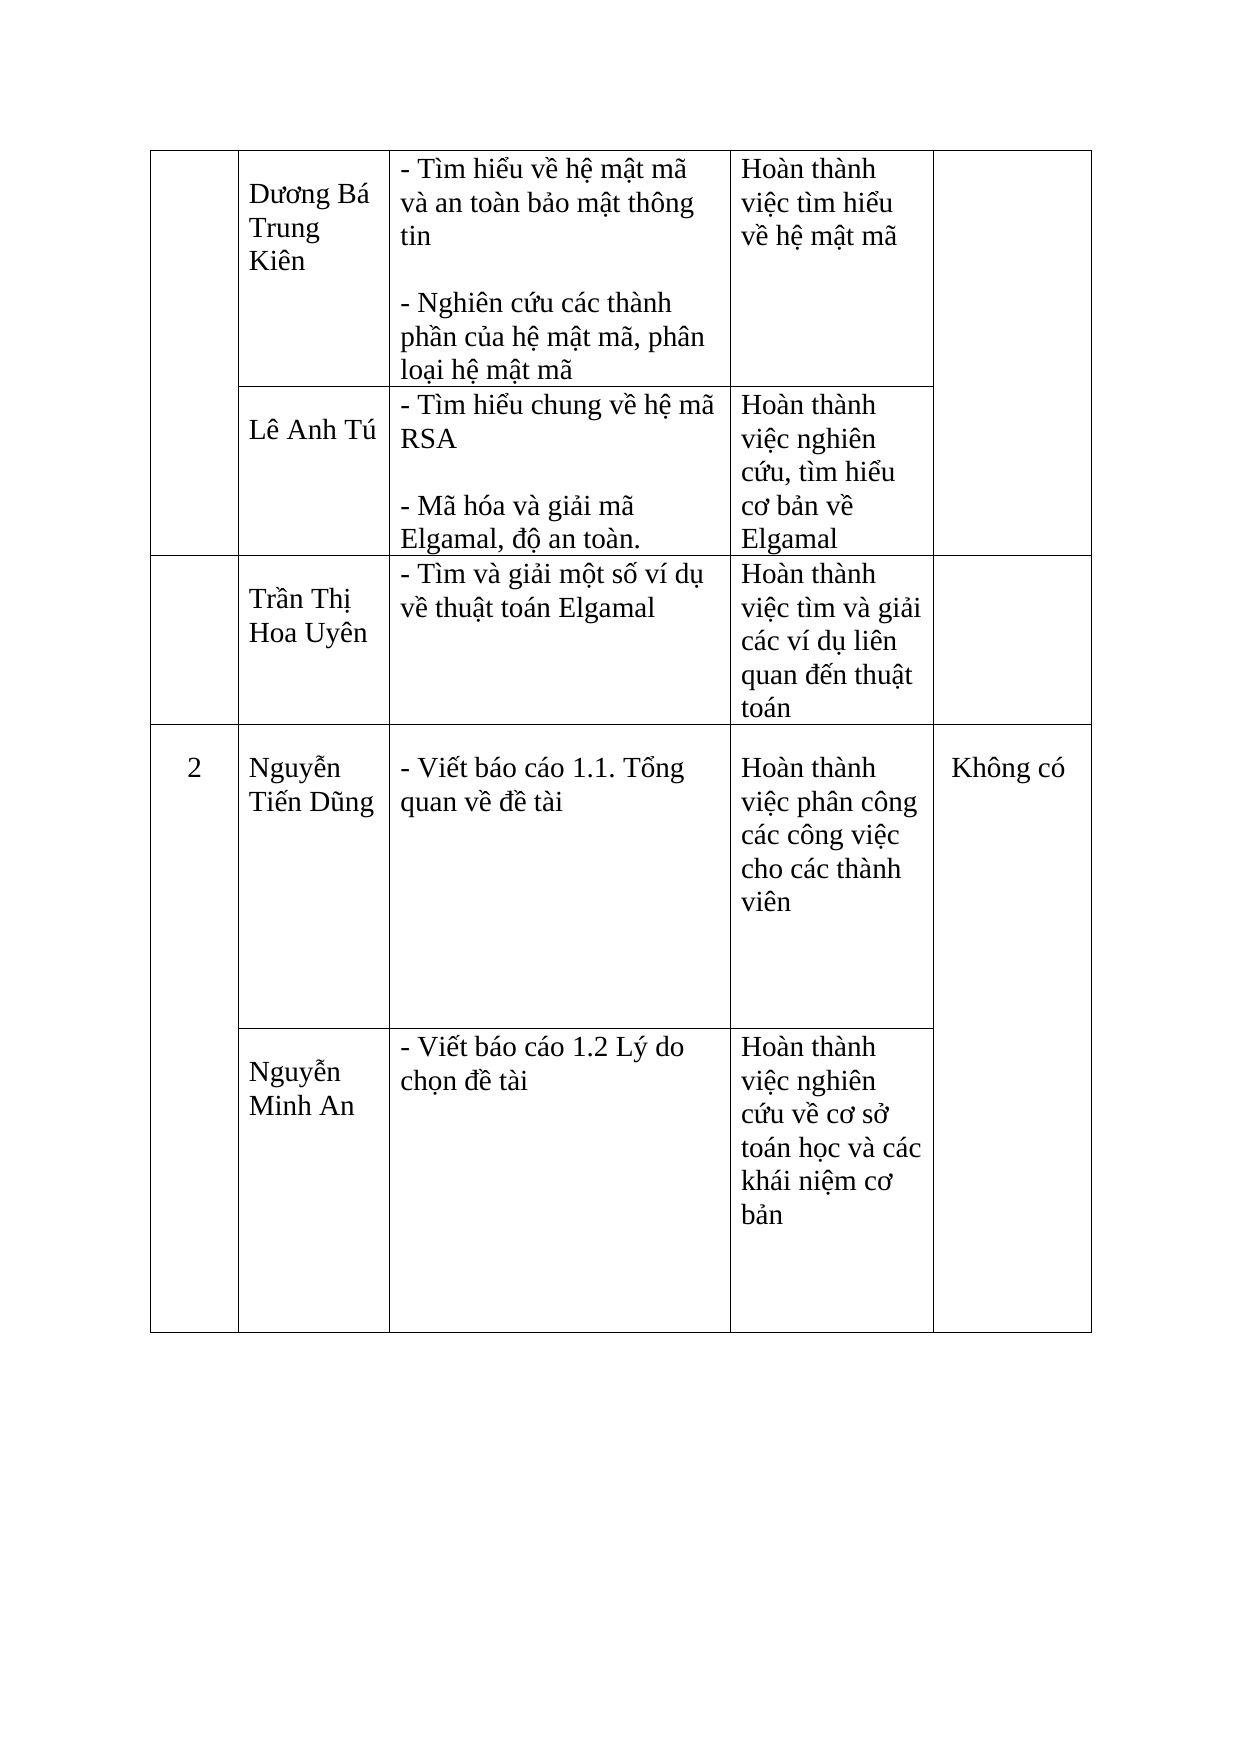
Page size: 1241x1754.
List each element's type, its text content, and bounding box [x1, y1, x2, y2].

table_cell Hoàn thành việc nghiên cứu về cơ sở toán học và các khái niệm cơ bản [731, 1029, 933, 1332]
table_cell [151, 556, 238, 724]
table_cell - Viết báo cáo 1.2 Lý do chọn đề tài [390, 1029, 730, 1332]
table_cell Nguyễn Minh An [239, 1029, 389, 1332]
table_cell Dương Bá Trung Kiên [239, 151, 389, 386]
table_cell Không có [934, 725, 1091, 1332]
table_cell - Tìm hiểu về hệ mật mã và an toàn bảo mật thông tin - Nghiên cứu các thành phần của hệ mật mã, phân loại hệ mật mã [390, 151, 730, 386]
table_cell - Viết báo cáo 1.1. Tổng quan về đề tài [390, 725, 730, 1028]
table_cell - Tìm hiểu chung về hệ mã RSA - Mã hóa và giải mã Elgamal, độ an toàn. [390, 387, 730, 555]
table_cell Nguyễn Tiến Dũng [239, 725, 389, 1028]
table_cell - Tìm và giải một số ví dụ về thuật toán Elgamal [390, 556, 730, 724]
table_cell Hoàn thành việc nghiên cứu, tìm hiểu cơ bản về Elgamal [731, 387, 933, 555]
table_cell Hoàn thành việc phân công các công việc cho các thành viên [731, 725, 933, 1028]
table_cell Hoàn thành việc tìm hiểu về hệ mật mã [731, 151, 933, 386]
table_cell Lê Anh Tú [239, 387, 389, 555]
table_cell [934, 556, 1091, 724]
table_cell 2 [151, 725, 238, 1332]
table_cell Hoàn thành việc tìm và giải các ví dụ liên quan đến thuật toán [731, 556, 933, 724]
table_cell Trần Thị Hoa Uyên [239, 556, 389, 724]
